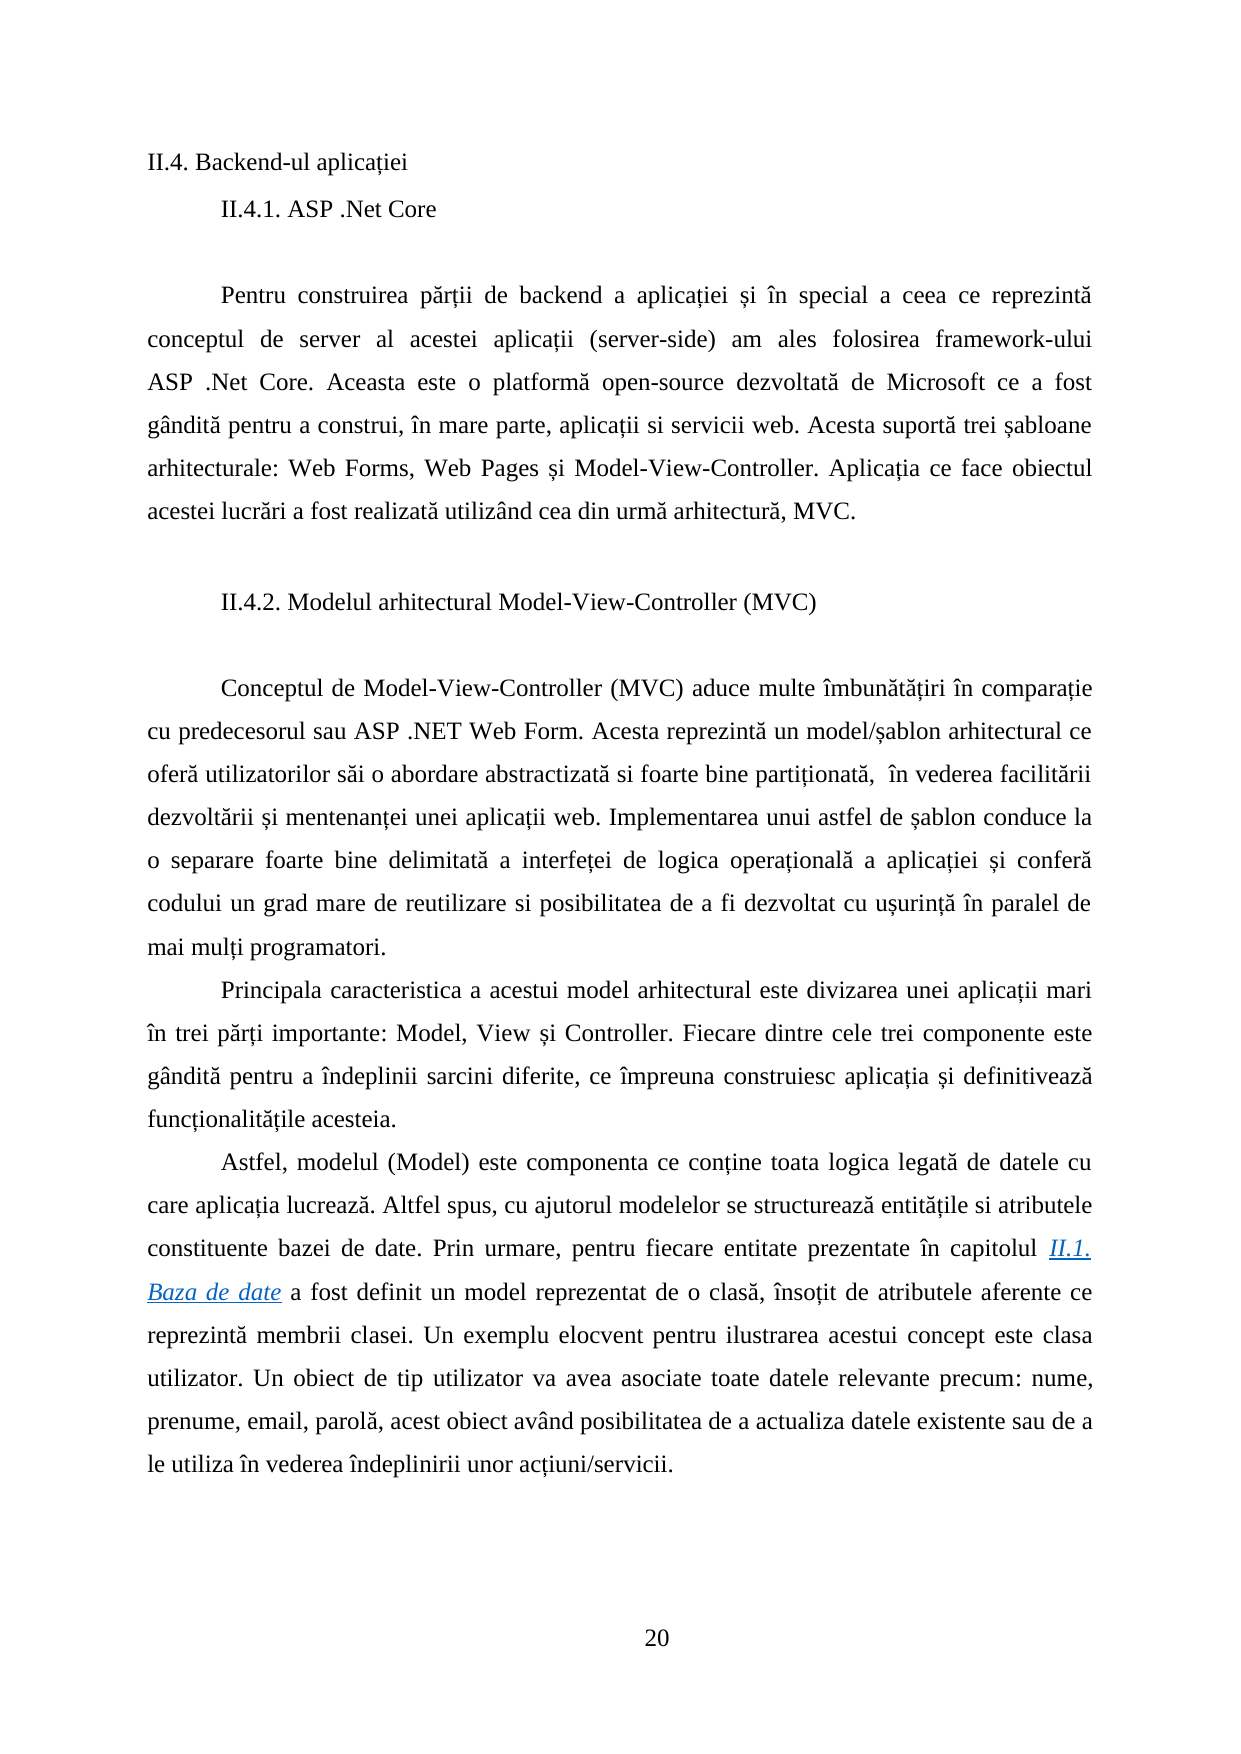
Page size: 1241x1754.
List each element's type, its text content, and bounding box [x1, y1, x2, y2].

text Pentru construirea părții de backend a aplicației și în special a ceea ce reprezintă conceptul de server al acestei aplicații (server-side) am ales folosirea framework-ului ASP .Net Core. Aceasta este o platformă open-source dezvoltată de Microsoft ce a fost gândită pentru a construi, în mare parte, aplicații si servicii web. Acesta suportă trei șabloane arhitecturale: Web Forms, Web Pages și Model-View-Controller. Aplicația ce face obiectul acestei lucrări a fost realizată utilizând cea din urmă arhitectură, MVC. [147, 281, 1093, 525]
text Conceptul de Model-View-Controller (MVC) aduce multe îmbunătățiri în comparație cu predecesorul sau ASP .NET Web Form. Acesta reprezintă un model/șablon arhitectural ce oferă utilizatorilor săi o abordare abstractizată si foarte bine partiționată, în vederea facilitării dezvoltării și mentenanței unei aplicații web. Implementarea unui astfel de șablon conduce la o separare foarte bine delimitată a interfeței de logica operațională a aplicației și conferă codului un grad mare de reutilizare si posibilitatea de a fi dezvoltat cu ușurință în paralel de mai mulți programatori. [147, 673, 1093, 960]
subtitle II.4. Backend-ul aplicației [147, 147, 1093, 176]
text Principala caracteristica a acestui model arhitectural este divizarea unei aplicații mari în trei părți importante: Model, View și Controller. Fiecare dintre cele trei componente este gândită pentru a îndeplinii sarcini diferite, ce împreuna construiesc aplicația și definitivează funcționalitățile acesteia. [147, 975, 1093, 1133]
subtitle II.4.1. ASP .Net Core [147, 194, 1093, 223]
text Astfel, modelul (Model) este componenta ce conține toata logica legată de datele cu care aplicația lucrează. Altfel spus, cu ajutorul modelelor se structurează entitățile si atributele constituente bazei de date. Prin urmare, pentru fiecare entitate prezentate în capitolul II.1. Baza de date a fost definit un model reprezentat de o clasă, însoțit de atributele aferente ce reprezintă membrii clasei. Un exemplu elocvent pentru ilustrarea acestui concept este clasa utilizator. Un obiect de tip utilizator va avea asociate toate datele relevante precum: nume, prenume, email, parolă, acest obiect având posibilitatea de a actualiza datele existente sau de a le utiliza în vederea îndeplinirii unor acțiuni/servicii. [147, 1147, 1093, 1478]
subtitle II.4.2. Modelul arhitectural Model-View-Controller (MVC) [147, 587, 1093, 615]
